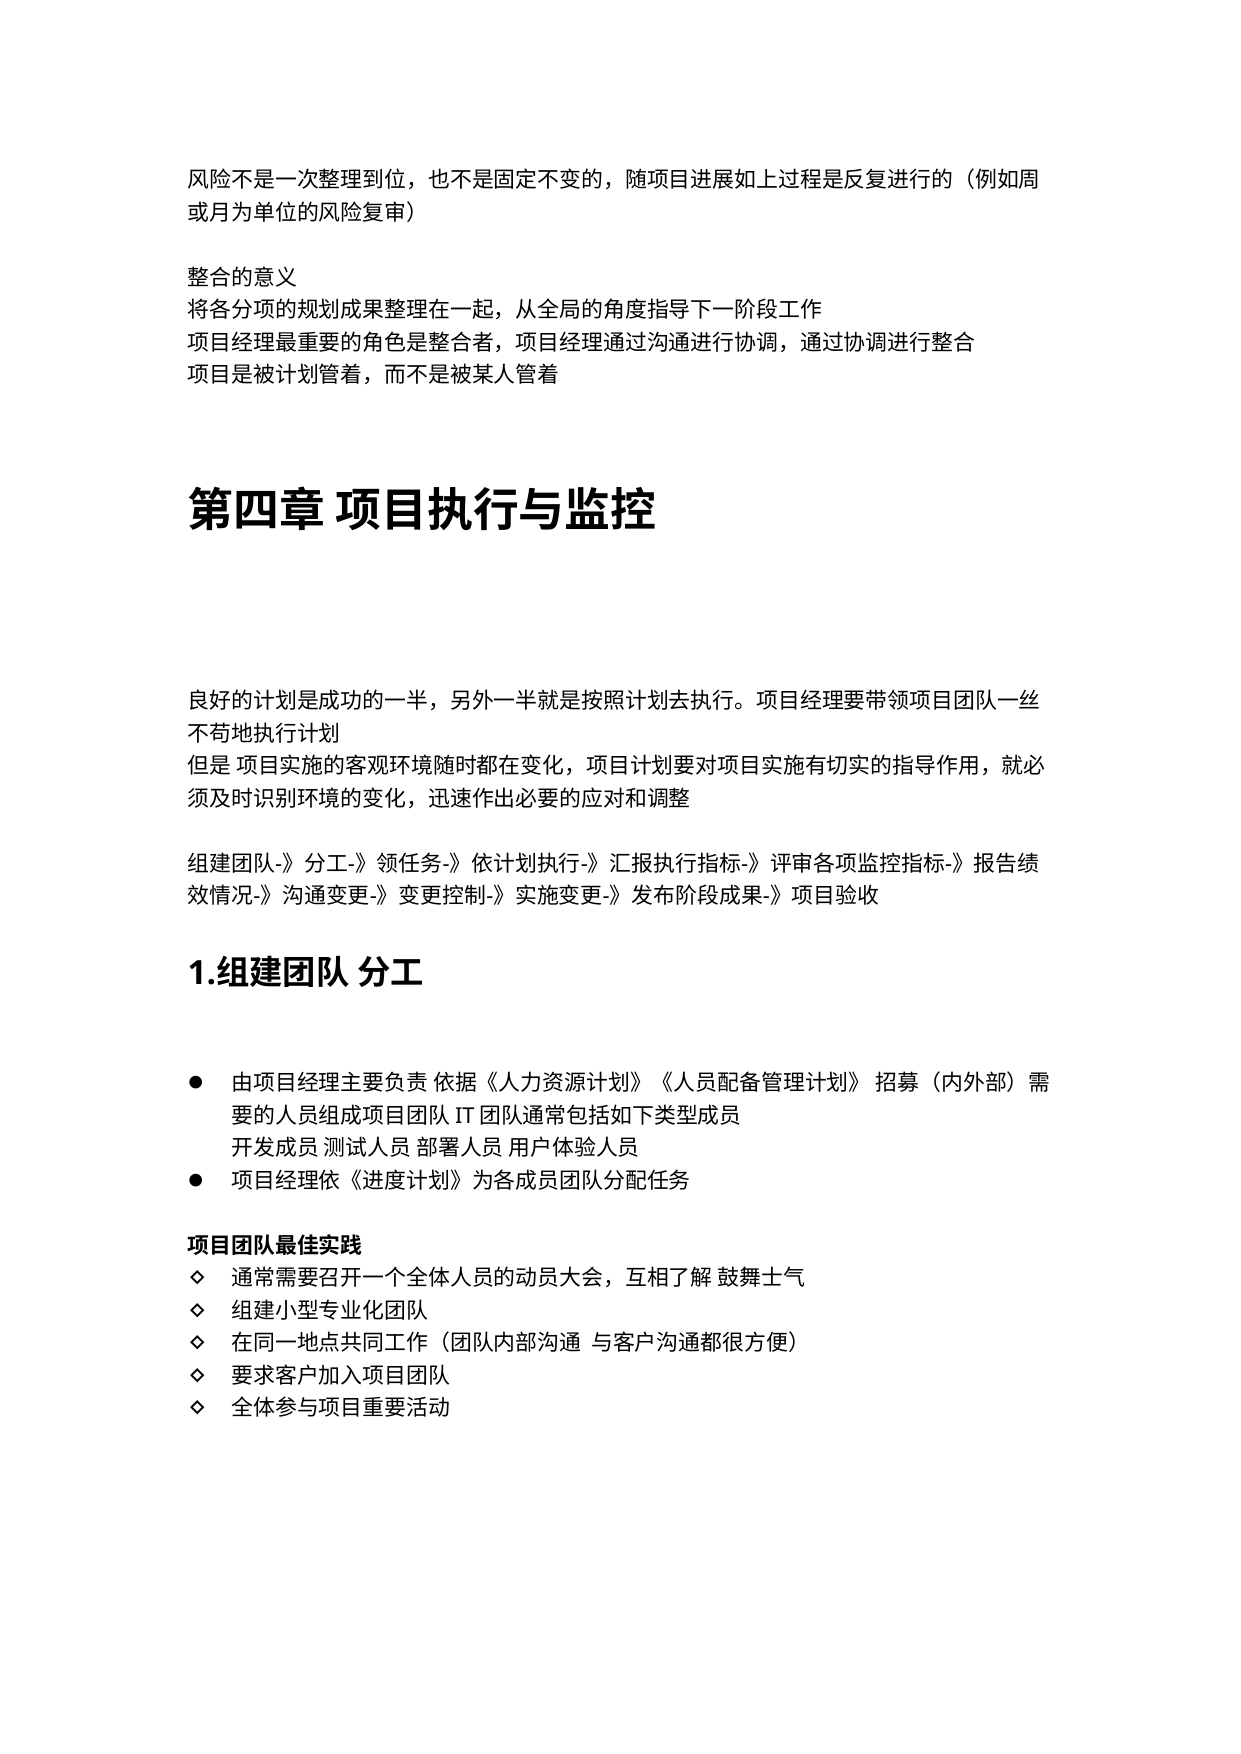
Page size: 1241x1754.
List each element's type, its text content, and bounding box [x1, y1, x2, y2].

text 项目团队最佳实践 [187, 1227, 1053, 1260]
list 要求客户加入项目团队 [187, 1357, 1053, 1390]
text 但是 项目实施的客观环境随时都在变化，项目计划要对项目实施有切实的指导作用，就必须及时识别环境的变化，迅速作出必要的应对和调整 [187, 748, 1053, 813]
text 项目是被计划管着，而不是被某人管着 [187, 357, 1053, 389]
list 全体参与项目重要活动 [187, 1390, 1053, 1422]
text 项目经理最重要的角色是整合者，项目经理通过沟通进行协调，通过协调进行整合 [187, 324, 1053, 357]
list 组建小型专业化团队 [187, 1292, 1053, 1325]
text 开发成员 测试人员 部署人员 用户体验人员 [187, 1130, 1053, 1162]
subtitle 1.组建团队 分工 [187, 937, 1053, 1002]
text 组建团队-》分工-》领任务-》依计划执行-》汇报执行指标-》评审各项监控指标-》报告绩效情况-》沟通变更-》变更控制-》实施变更-》发布阶段成果-》项目验收 [187, 845, 1053, 910]
list 项目经理依《进度计划》为各成员团队分配任务 [187, 1162, 1053, 1195]
text 整合的意义 [187, 259, 1053, 292]
list 通常需要召开一个全体人员的动员大会，互相了解 鼓舞士气 [187, 1260, 1053, 1292]
subtitle 第四章 项目执行与监控 [187, 457, 1053, 555]
list 在同一地点共同工作（团队内部沟通 与客户沟通都很方便） [187, 1325, 1053, 1357]
text 将各分项的规划成果整理在一起，从全局的角度指导下一阶段工作 [187, 292, 1053, 324]
text 风险不是一次整理到位，也不是固定不变的，随项目进展如上过程是反复进行的（例如周或月为单位的风险复审） [187, 162, 1053, 227]
text 良好的计划是成功的一半，另外一半就是按照计划去执行。项目经理要带领项目团队一丝不苟地执行计划 [187, 683, 1053, 748]
list 由项目经理主要负责 依据《人力资源计划》《人员配备管理计划》 招募（内外部）需要的人员组成项目团队 IT团队通常包括如下类型成员 [187, 1065, 1053, 1130]
